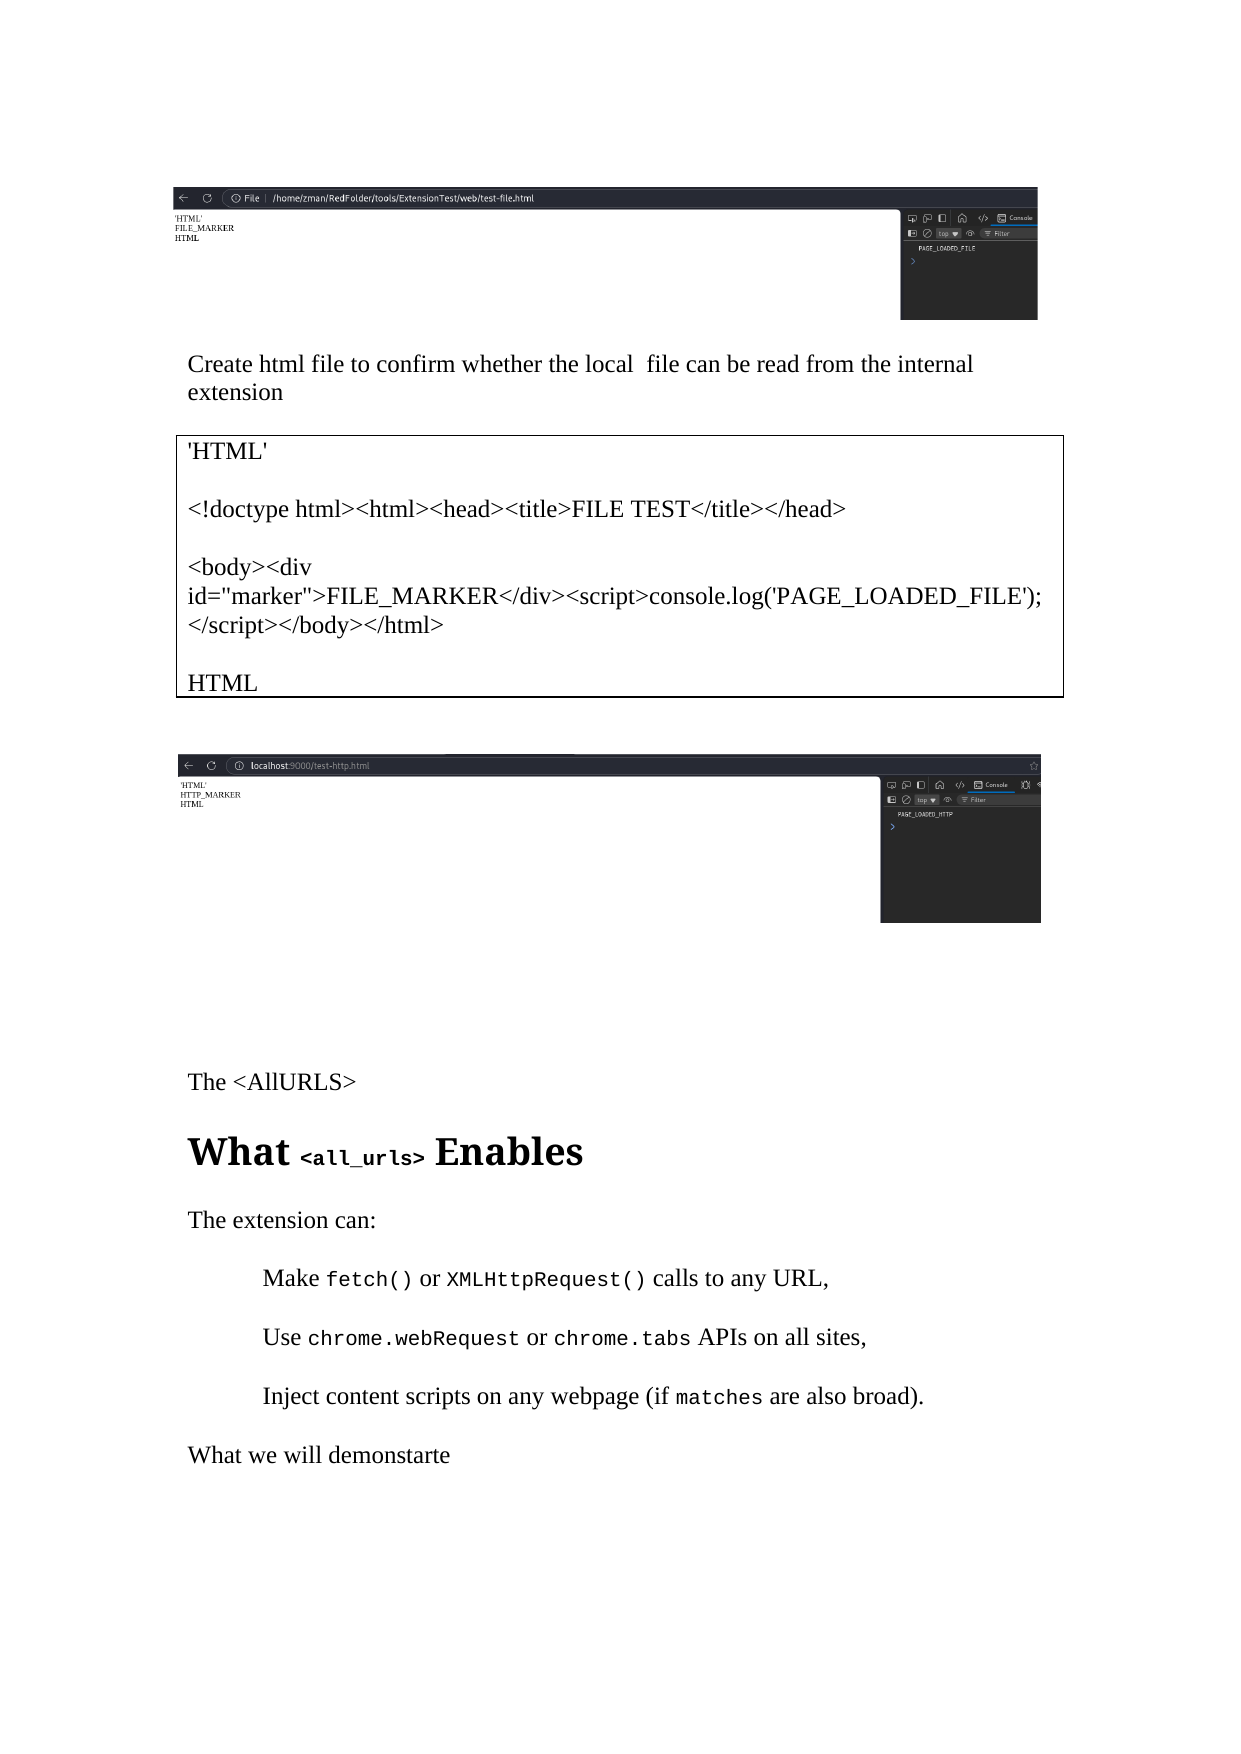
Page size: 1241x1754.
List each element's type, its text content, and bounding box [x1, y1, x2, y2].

text The <AllURLS> [187, 1067, 1053, 1096]
picture [178, 754, 1041, 923]
text Make fetch() or XMLHttpRequest() calls to any URL, [262, 1263, 1053, 1293]
text Inject content scripts on any webpage (if matches are also broad). [262, 1381, 1053, 1411]
subtitle What <all_urls> Enables [187, 1125, 1053, 1176]
text What we will demonstarte [187, 1440, 1053, 1468]
text The extension can: [187, 1206, 1053, 1234]
text Use chrome.webRequest or chrome.tabs APIs on all sites, [262, 1322, 1053, 1352]
picture [173, 187, 1038, 320]
table_header 'HTML' <!doctype html><html><head><title>FILE TEST</title></head> <body><div id="marker">FILE_MARKER</div><script>console.log('PAGE_LOADED_FILE');</script></body></html> HTML [177, 436, 1063, 696]
